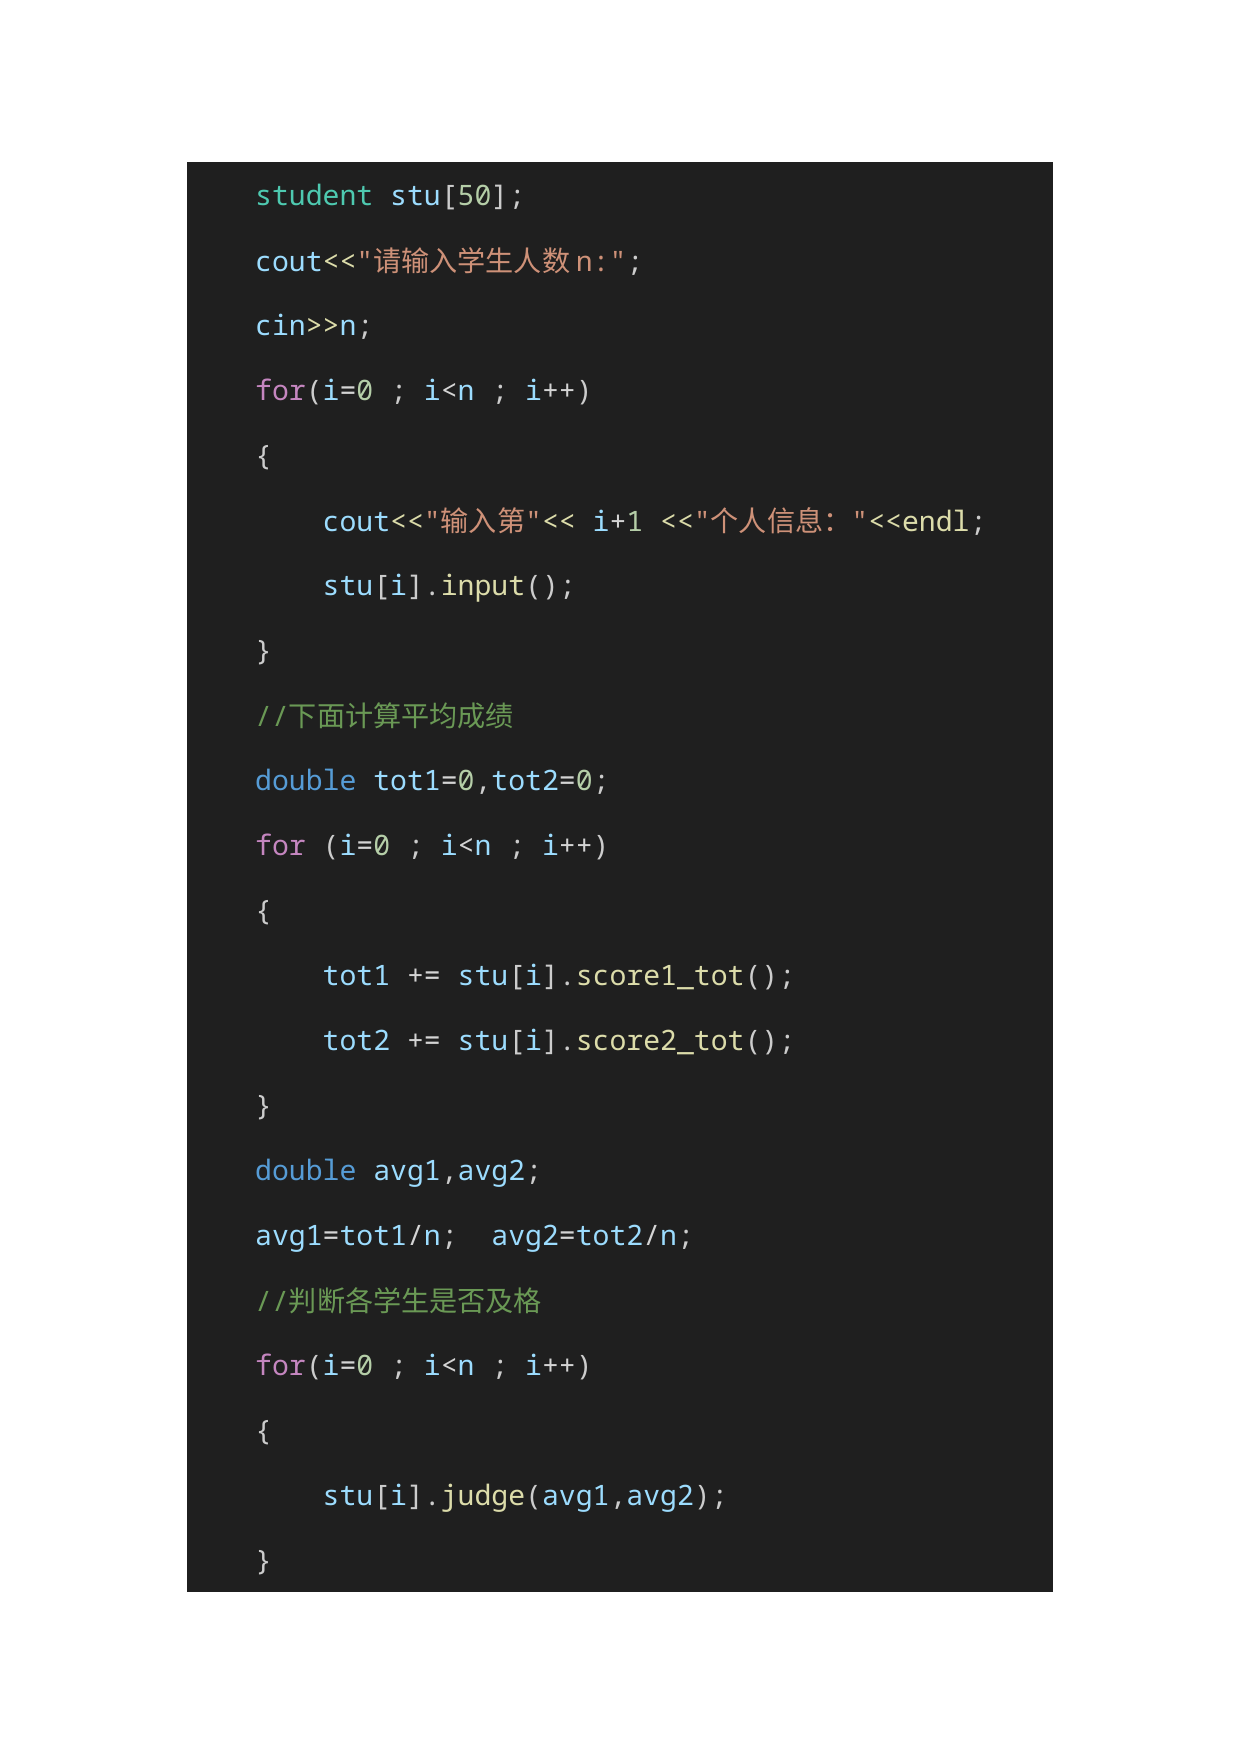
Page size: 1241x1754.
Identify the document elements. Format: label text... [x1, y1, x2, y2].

text for (i=0 ; i<n ; i++) [187, 812, 1053, 877]
text cout<<"输入第"<< i+1 <<"个人信息："<<endl; [187, 487, 1053, 552]
text cin>>n; [187, 292, 1053, 357]
text //判断各学生是否及格 [187, 1267, 1053, 1332]
text } [187, 1527, 1053, 1592]
text } [187, 617, 1053, 682]
text { [187, 877, 1053, 942]
text tot2 += stu[i].score2_tot(); [187, 1007, 1053, 1072]
text stu[i].input(); [187, 552, 1053, 617]
text double tot1=0,tot2=0; [187, 747, 1053, 812]
text for(i=0 ; i<n ; i++) [187, 357, 1053, 422]
text } [187, 1072, 1053, 1137]
text { [187, 422, 1053, 487]
text { [187, 1397, 1053, 1462]
text for(i=0 ; i<n ; i++) [187, 1332, 1053, 1397]
text double avg1,avg2; [187, 1137, 1053, 1202]
text cout<<"请输入学生人数n:"; [187, 227, 1053, 292]
text stu[i].judge(avg1,avg2); [187, 1462, 1053, 1527]
text tot1 += stu[i].score1_tot(); [187, 942, 1053, 1007]
text student stu[50]; [187, 162, 1053, 227]
text //下面计算平均成绩 [187, 682, 1053, 747]
text avg1=tot1/n; avg2=tot2/n; [187, 1202, 1053, 1267]
